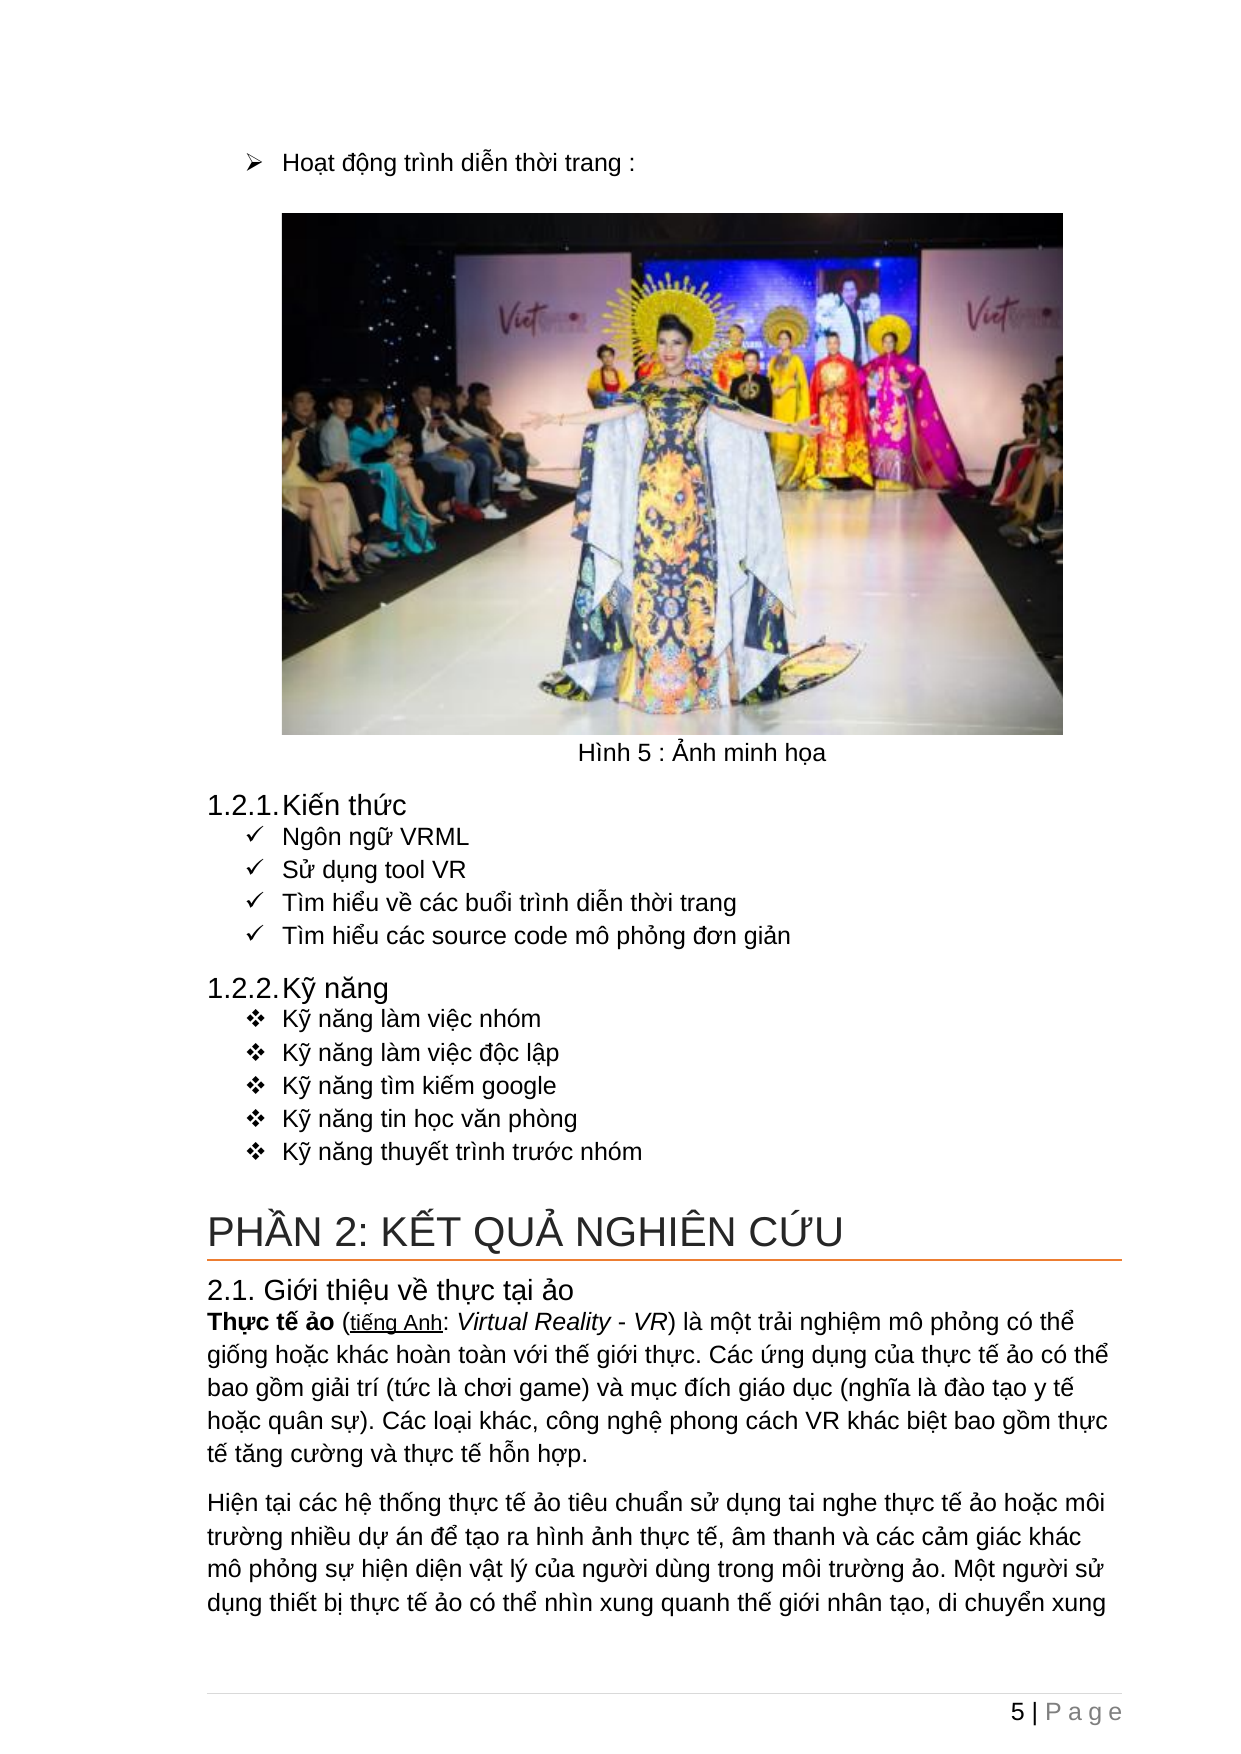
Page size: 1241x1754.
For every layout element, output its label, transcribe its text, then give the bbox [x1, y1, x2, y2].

list Hoạt động trình diễn thời trang : [244, 148, 1122, 177]
list Tìm hiểu các source code mô phỏng đơn giản [244, 921, 1122, 950]
subtitle PHẦN 2: KẾT QUẢ NGHIÊN CỨU [207, 1207, 1122, 1259]
list Kỹ năng làm việc độc lập [244, 1037, 1122, 1066]
list Kỹ năng thuyết trình trước nhóm [244, 1137, 1122, 1166]
list Kỹ năng làm việc nhóm [244, 1004, 1122, 1033]
text Thực tế ảo (tiếng Anh: Virtual Reality - VR) là một trải nghiệm mô phỏng có thể giống hoặc khác hoàn toàn với thế giới thực. Các ứng dụng của thực tế ảo có thể bao gồm giải trí (tức là chơi game) và mục đích giáo dục (nghĩa là đào tạo y tế hoặc quân sự). Các loại khác, công nghệ phong cách VR khác biệt bao gồm thực tế tăng cường và thực tế hỗn hợp. [207, 1307, 1122, 1467]
picture [281, 213, 1063, 735]
list Kỹ năng tin học văn phòng [244, 1104, 1122, 1133]
list Tìm hiểu về các buổi trình diễn thời trang [244, 888, 1122, 917]
list Ngôn ngữ VRML [244, 822, 1122, 851]
list Hình 5 : Ảnh minh họa [282, 738, 1122, 767]
list Sử dụng tool VR [244, 855, 1122, 884]
subtitle Kiến thức [207, 788, 1122, 822]
list Kỹ năng tìm kiếm google [244, 1071, 1122, 1099]
subtitle Kỹ năng [207, 971, 1122, 1004]
subtitle 2.1. Giới thiệu về thực tại ảo [207, 1273, 1122, 1307]
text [207, 1488, 1122, 1616]
